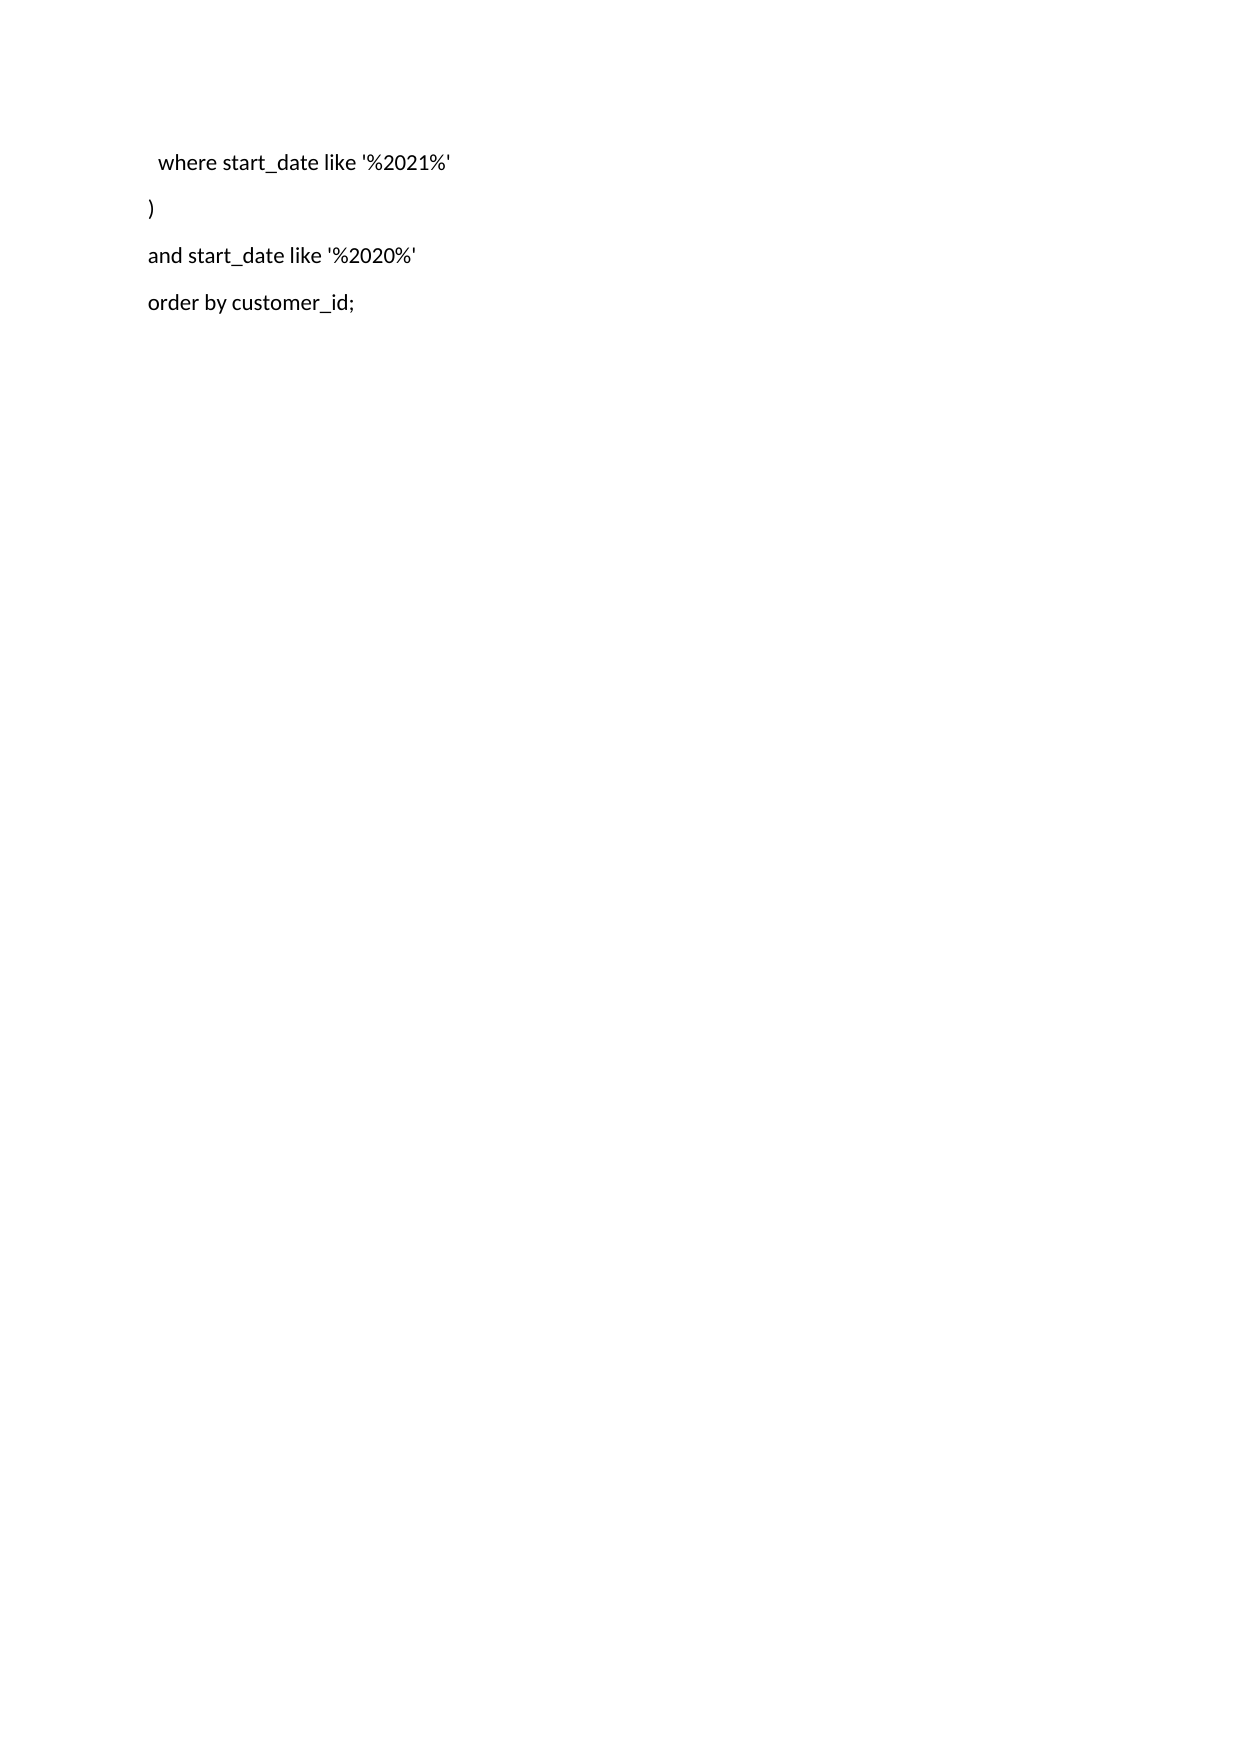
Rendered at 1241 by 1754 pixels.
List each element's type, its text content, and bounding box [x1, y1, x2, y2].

text order by customer_id; [148, 288, 1093, 316]
text and start_date like '%2020%' [148, 241, 1093, 269]
text ) [148, 194, 1093, 222]
text where start_date like '%2021%' [148, 148, 1093, 176]
